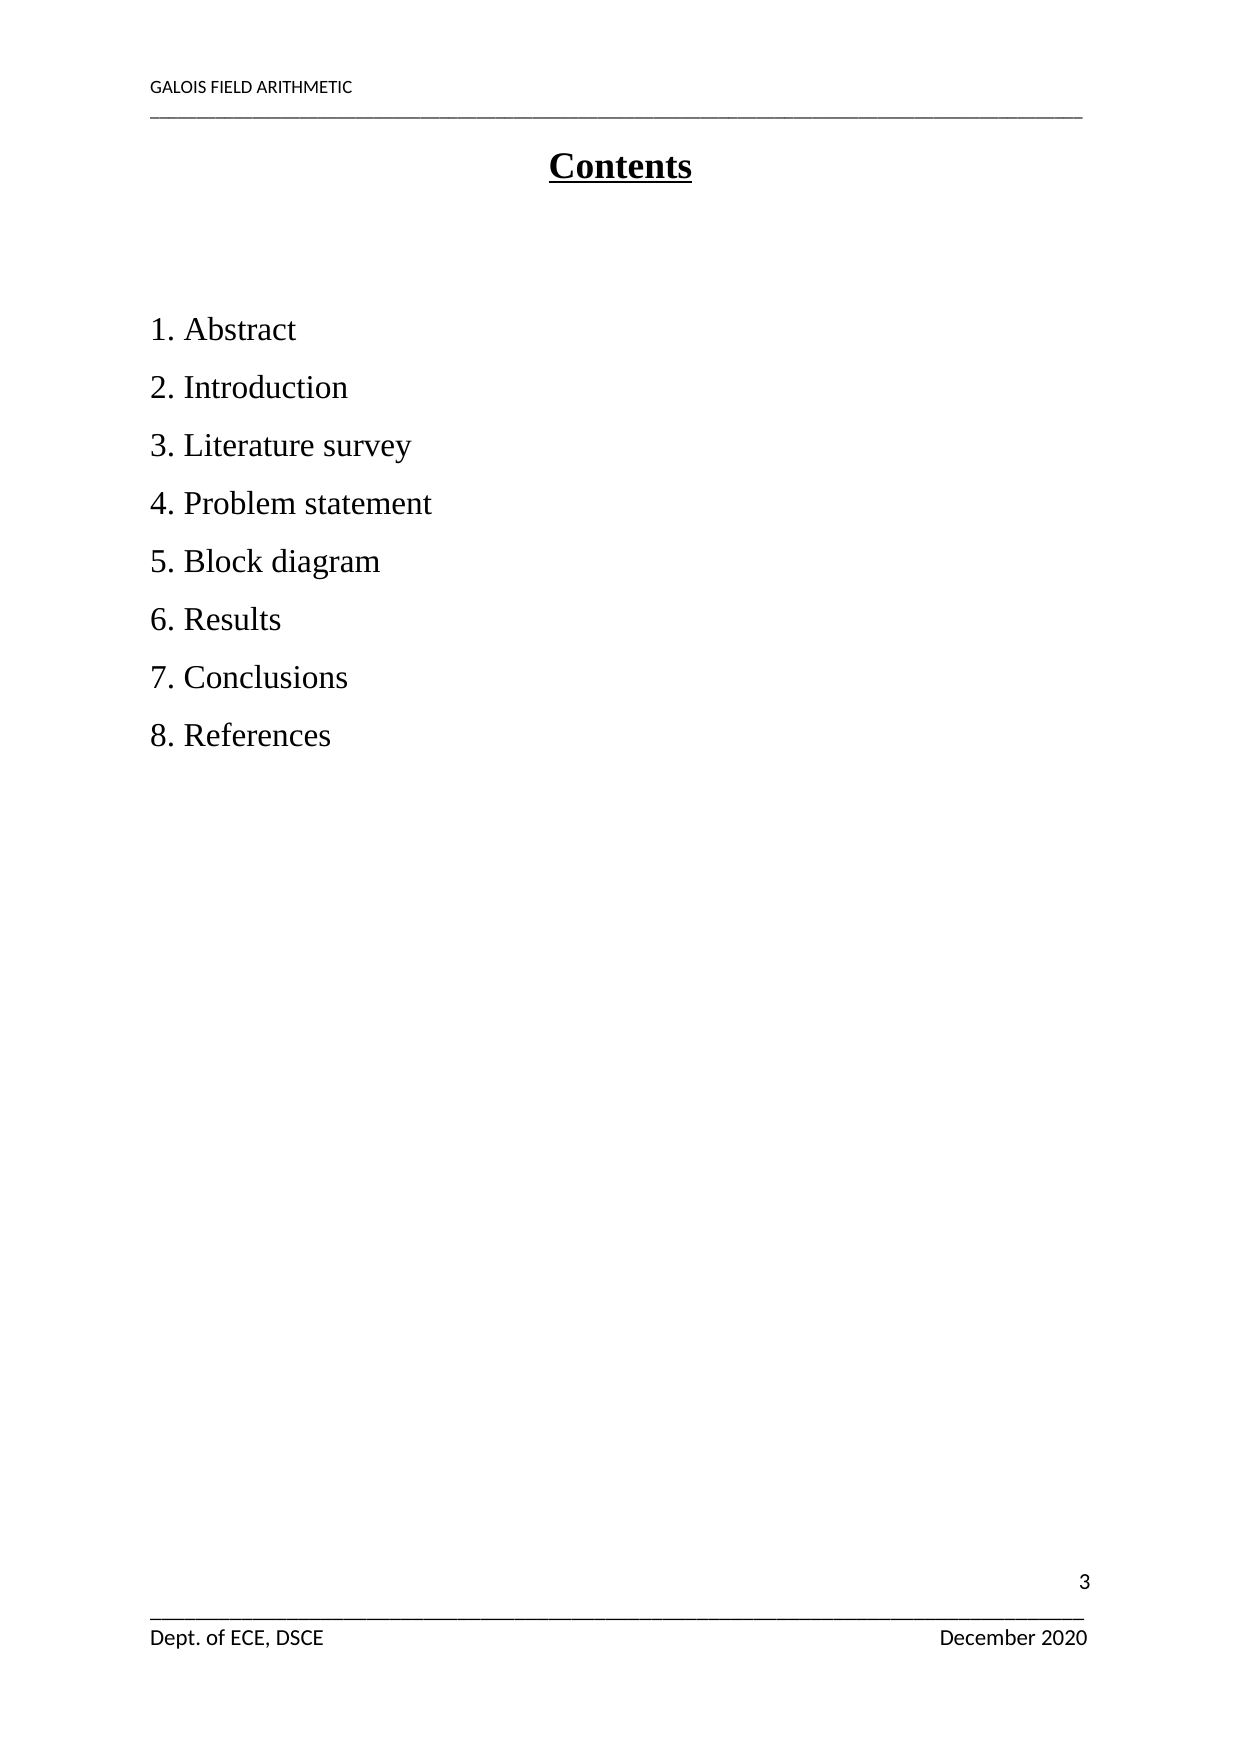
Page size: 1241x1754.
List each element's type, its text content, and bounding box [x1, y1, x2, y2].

text 1. Abstract [150, 309, 1090, 348]
text 3. Literature survey [150, 425, 1090, 464]
text 5. Block diagram [150, 541, 1090, 580]
text 6. Results [150, 599, 1090, 638]
text 4. Problem statement [150, 483, 1090, 522]
text 2. Introduction [150, 367, 1090, 406]
subtitle Contents [150, 144, 1090, 187]
text 8. References [150, 716, 1090, 754]
text 7. Conclusions [150, 657, 1090, 696]
